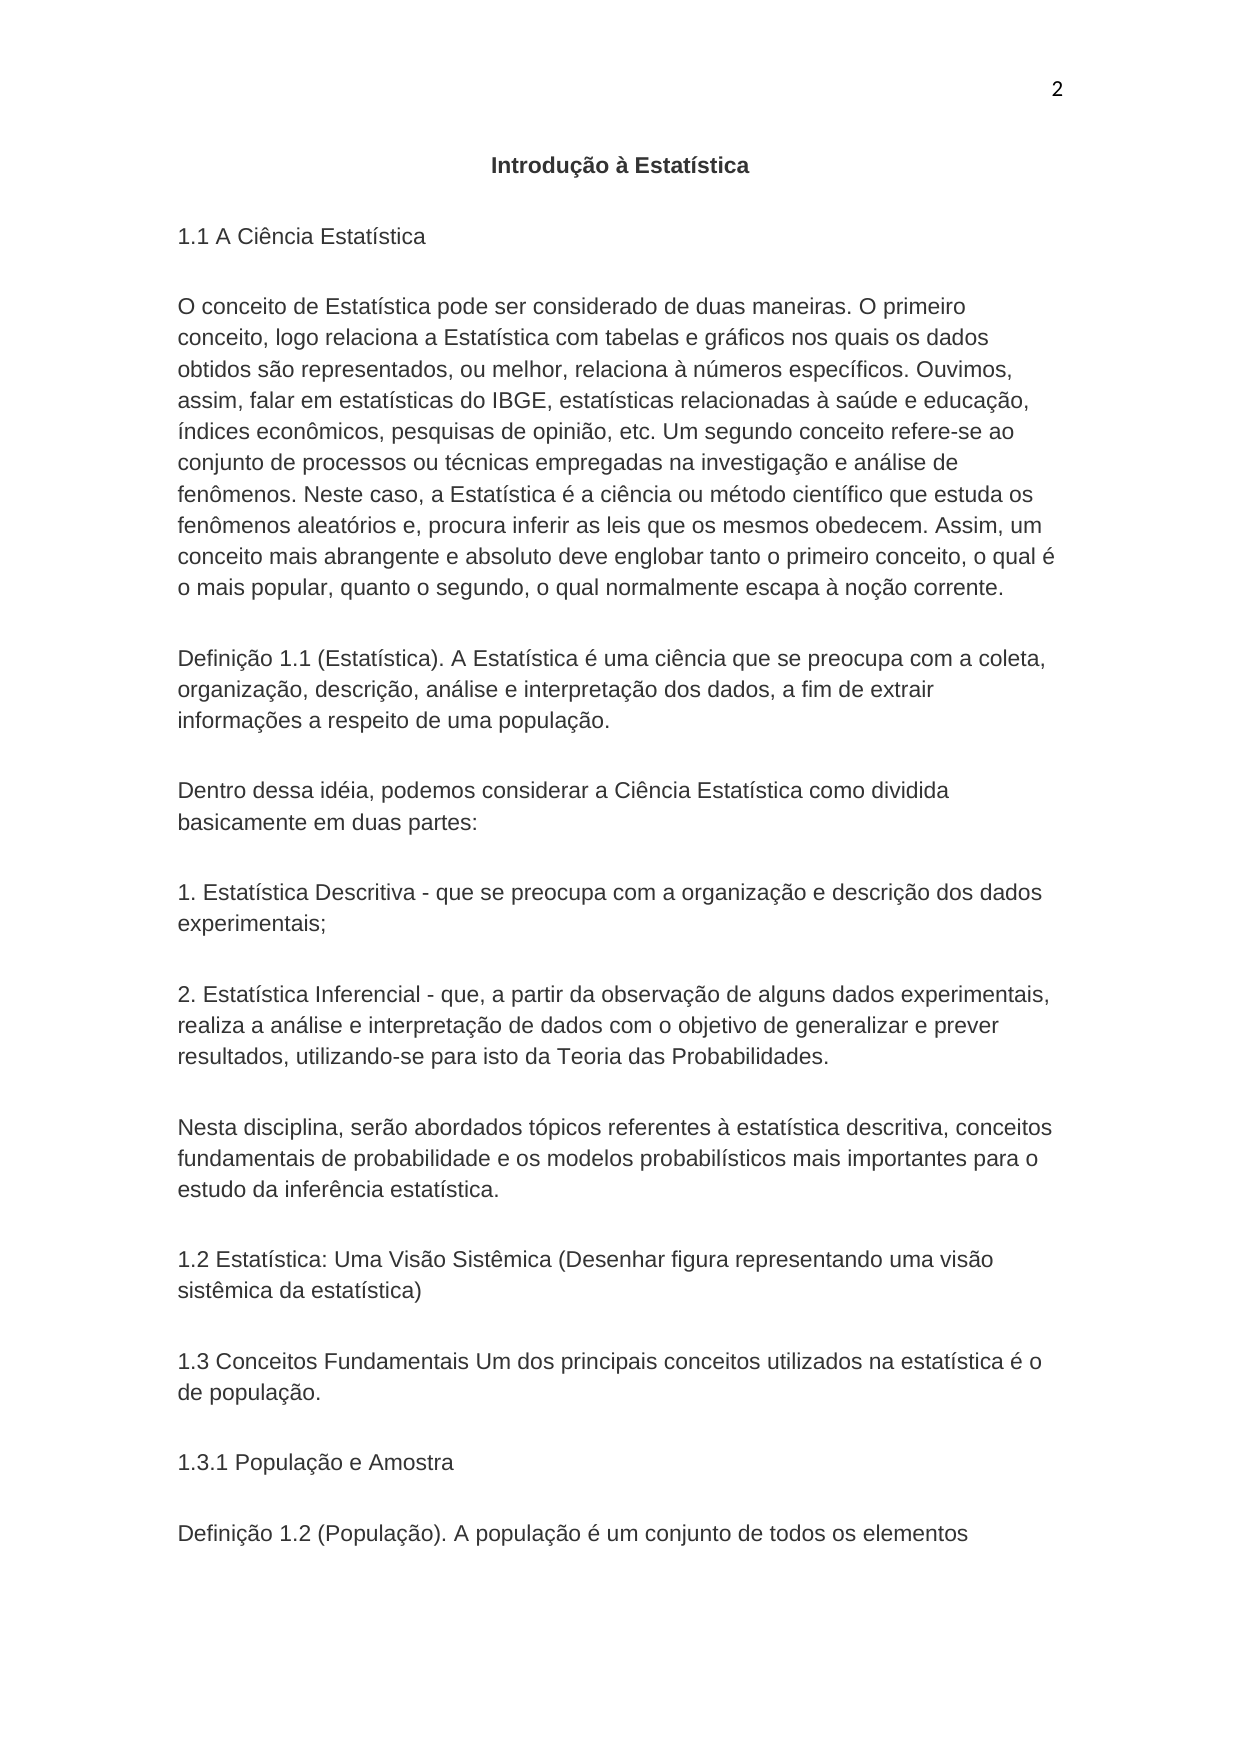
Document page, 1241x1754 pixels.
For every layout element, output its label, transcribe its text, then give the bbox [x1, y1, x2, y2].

text Introdução à Estatística [177, 148, 1063, 179]
text Definição 1.2 (População). A população é um conjunto de todos os elementos [177, 1515, 1063, 1546]
text Definição 1.1 (Estatística). A Estatística é uma ciência que se preocupa com a coleta, organização, descrição, análise e interpretação dos dados, a fim de extrair informações a respeito de uma população. [177, 640, 1063, 733]
text 1. Estatística Descritiva - que se preocupa com a organização e descrição dos dados experimentais; [177, 874, 1063, 937]
text O conceito de Estatística pode ser considerado de duas maneiras. O primeiro conceito, logo relaciona a Estatística com tabelas e gráficos nos quais os dados obtidos são representados, ou melhor, relaciona à números específicos. Ouvimos, assim, falar em estatísticas do IBGE, estatísticas relacionadas à saúde e educação, índices econômicos, pesquisas de opinião, etc. Um segundo conceito refere-se ao conjunto de processos ou técnicas empregadas na investigação e análise de fenômenos. Neste caso, a Estatística é a ciência ou método científico que estuda os fenômenos aleatórios e, procura inferir as leis que os mesmos obedecem. Assim, um conceito mais abrangente e absoluto deve englobar tanto o primeiro conceito, o qual é o mais popular, quanto o segundo, o qual normalmente escapa à noção corrente. [177, 288, 1063, 601]
text 1.3 Conceitos Fundamentais Um dos principais conceitos utilizados na estatística é o de população. [177, 1343, 1063, 1405]
text 1.1 A Ciência Estatística [177, 218, 1063, 249]
text 1.2 Estatística: Uma Visão Sistêmica (Desenhar figura representando uma visão sistêmica da estatística) [177, 1241, 1063, 1304]
text Nesta disciplina, serão abordados tópicos referentes à estatística descritiva, conceitos fundamentais de probabilidade e os modelos probabilísticos mais importantes para o estudo da inferência estatística. [177, 1108, 1063, 1202]
text 2. Estatística Inferencial - que, a partir da observação de alguns dados experimentais, realiza a análise e interpretação de dados com o objetivo de generalizar e prever resultados, utilizando-se para isto da Teoria das Probabilidades. [177, 976, 1063, 1069]
text 1.3.1 População e Amostra [177, 1444, 1063, 1476]
text Dentro dessa idéia, podemos considerar a Ciência Estatística como dividida basicamente em duas partes: [177, 773, 1063, 835]
